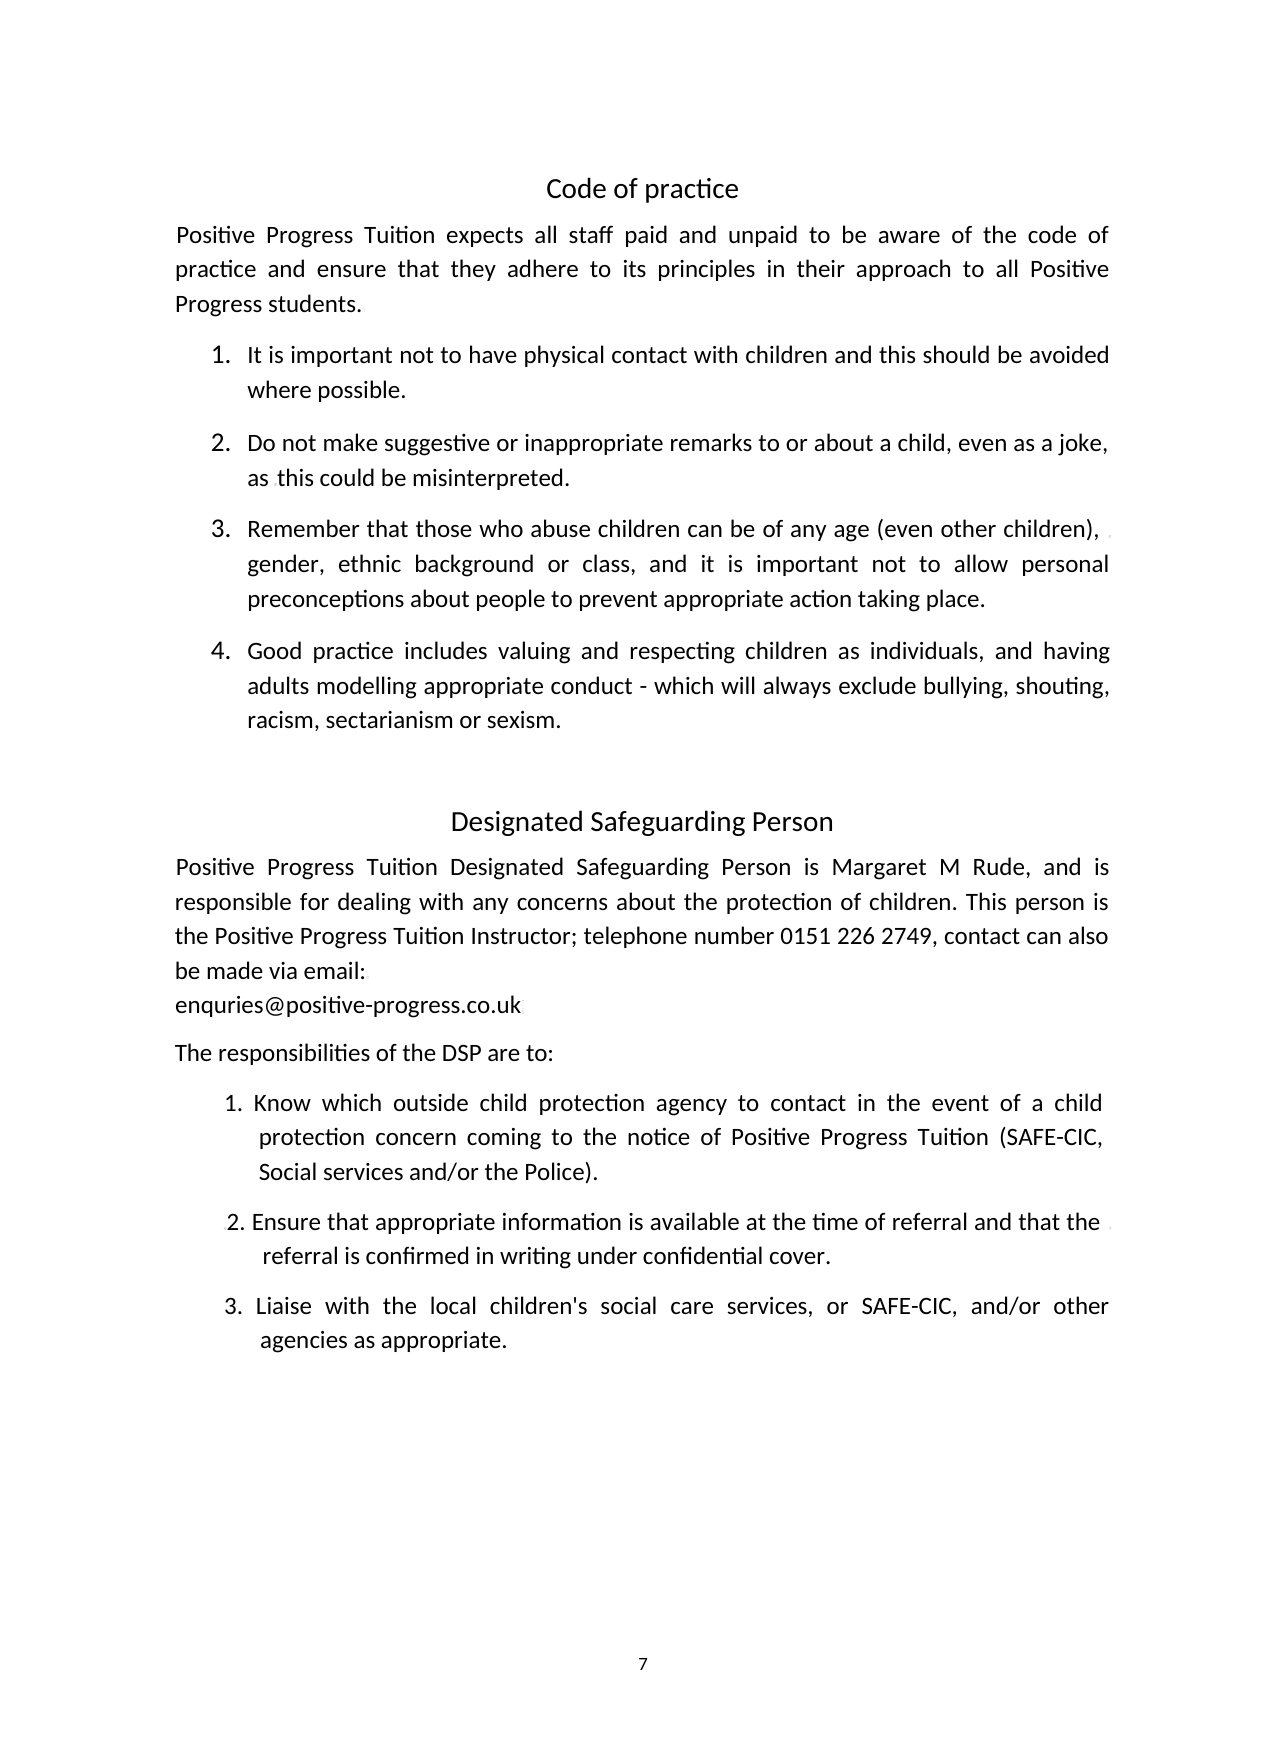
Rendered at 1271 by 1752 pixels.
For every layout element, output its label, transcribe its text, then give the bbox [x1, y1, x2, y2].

subtitle Designated Safeguarding Person [185, 803, 1099, 839]
text 2. Ensure that appropriate information is available at the time of referral and that the referral is confirmed in writing under confidential cover. [224, 1206, 1111, 1271]
text enquries@positive-progress.co.uk [174, 989, 1111, 1020]
text 1. Know which outside child protection agency to contact in the event of a child protection concern coming to the notice of Positive Progress Tuition (SAFE-CIC, Social services and/or the Police). [224, 1087, 1104, 1186]
text Positive Progress Tuition expects all staff paid and unpaid to be aware of the code of practice and ensure that they adhere to its principles in their approach to all Positive Progress students. [175, 219, 1111, 318]
text Positive Progress Tuition Designated Safeguarding Person is Margaret M Rude, and is responsible for dealing with any concerns about the protection of children. This person is the Positive Progress Tuition Instructor; telephone number 0151 226 2749, contact can also be made via email: [174, 851, 1111, 985]
list Do not make suggestive or inappropriate remarks to or about a child, even as a joke, as this could be misinterpreted. [211, 425, 1111, 492]
subtitle Code of practice [185, 171, 1100, 206]
list It is important not to have physical contact with children and this should be avoided where possible. [211, 338, 1111, 405]
text 3. Liaise with the local children's social care services, or SAFE-CIC, and/or other agencies as appropriate. [224, 1290, 1111, 1355]
list Good practice includes valuing and respecting children as individuals, and having adults modelling appropriate conduct - which will always exclude bullying, shouting, racism, sectarianism or sexism. [211, 633, 1111, 735]
list Remember that those who abuse children can be of any age (even other children), gender, ethnic background or class, and it is important not to allow personal preconceptions about people to prevent appropriate action taking place. [211, 512, 1111, 614]
text The responsibilities of the DSP are to: [173, 1037, 1111, 1067]
